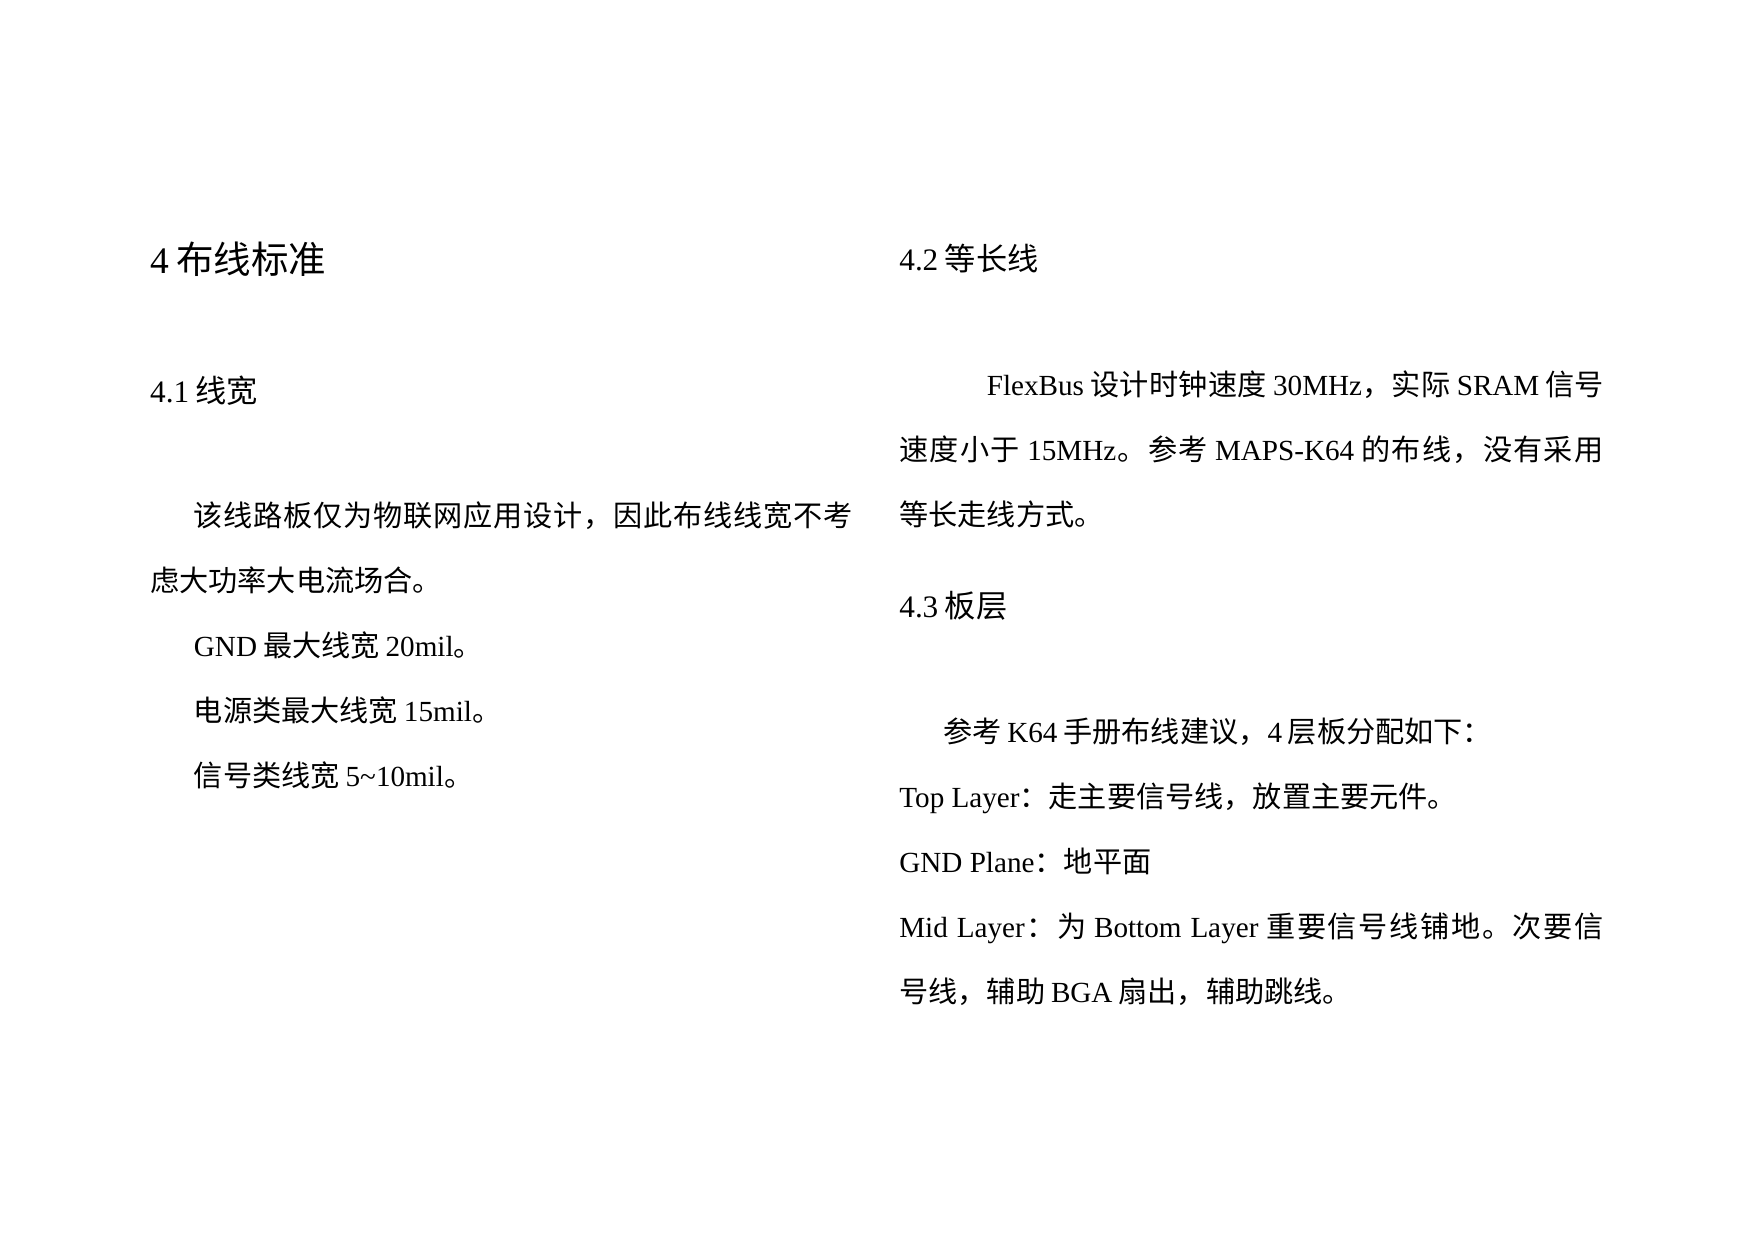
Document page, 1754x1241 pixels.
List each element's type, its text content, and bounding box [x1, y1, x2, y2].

text 该线路板仅为物联网应用设计，因此布线线宽不考虑大功率大电流场合。 [150, 481, 855, 611]
text Mid Layer：为Bottom Layer重要信号线铺地。次要信号线，辅助BGA扇出，辅助跳线。 [899, 892, 1604, 1022]
text GND最大线宽20mil。 [150, 611, 855, 676]
text FlexBus设计时钟速度30MHz，实际SRAM信号速度小于15MHz。参考MAPS-K64的布线，没有采用等长走线方式。 [899, 350, 1604, 545]
text GND Plane：地平面 [899, 827, 1604, 892]
text Top Layer：走主要信号线，放置主要元件。 [899, 762, 1604, 827]
text 信号类线宽5~10mil。 [150, 741, 855, 806]
text 电源类最大线宽15mil。 [150, 676, 855, 741]
subtitle 4布线标准 [150, 225, 855, 290]
subtitle 4.2等长线 [899, 225, 1604, 290]
text 参考K64手册布线建议，4层板分配如下： [899, 697, 1604, 762]
subtitle 4.1线宽 [150, 356, 855, 421]
subtitle 4.3板层 [899, 572, 1604, 637]
